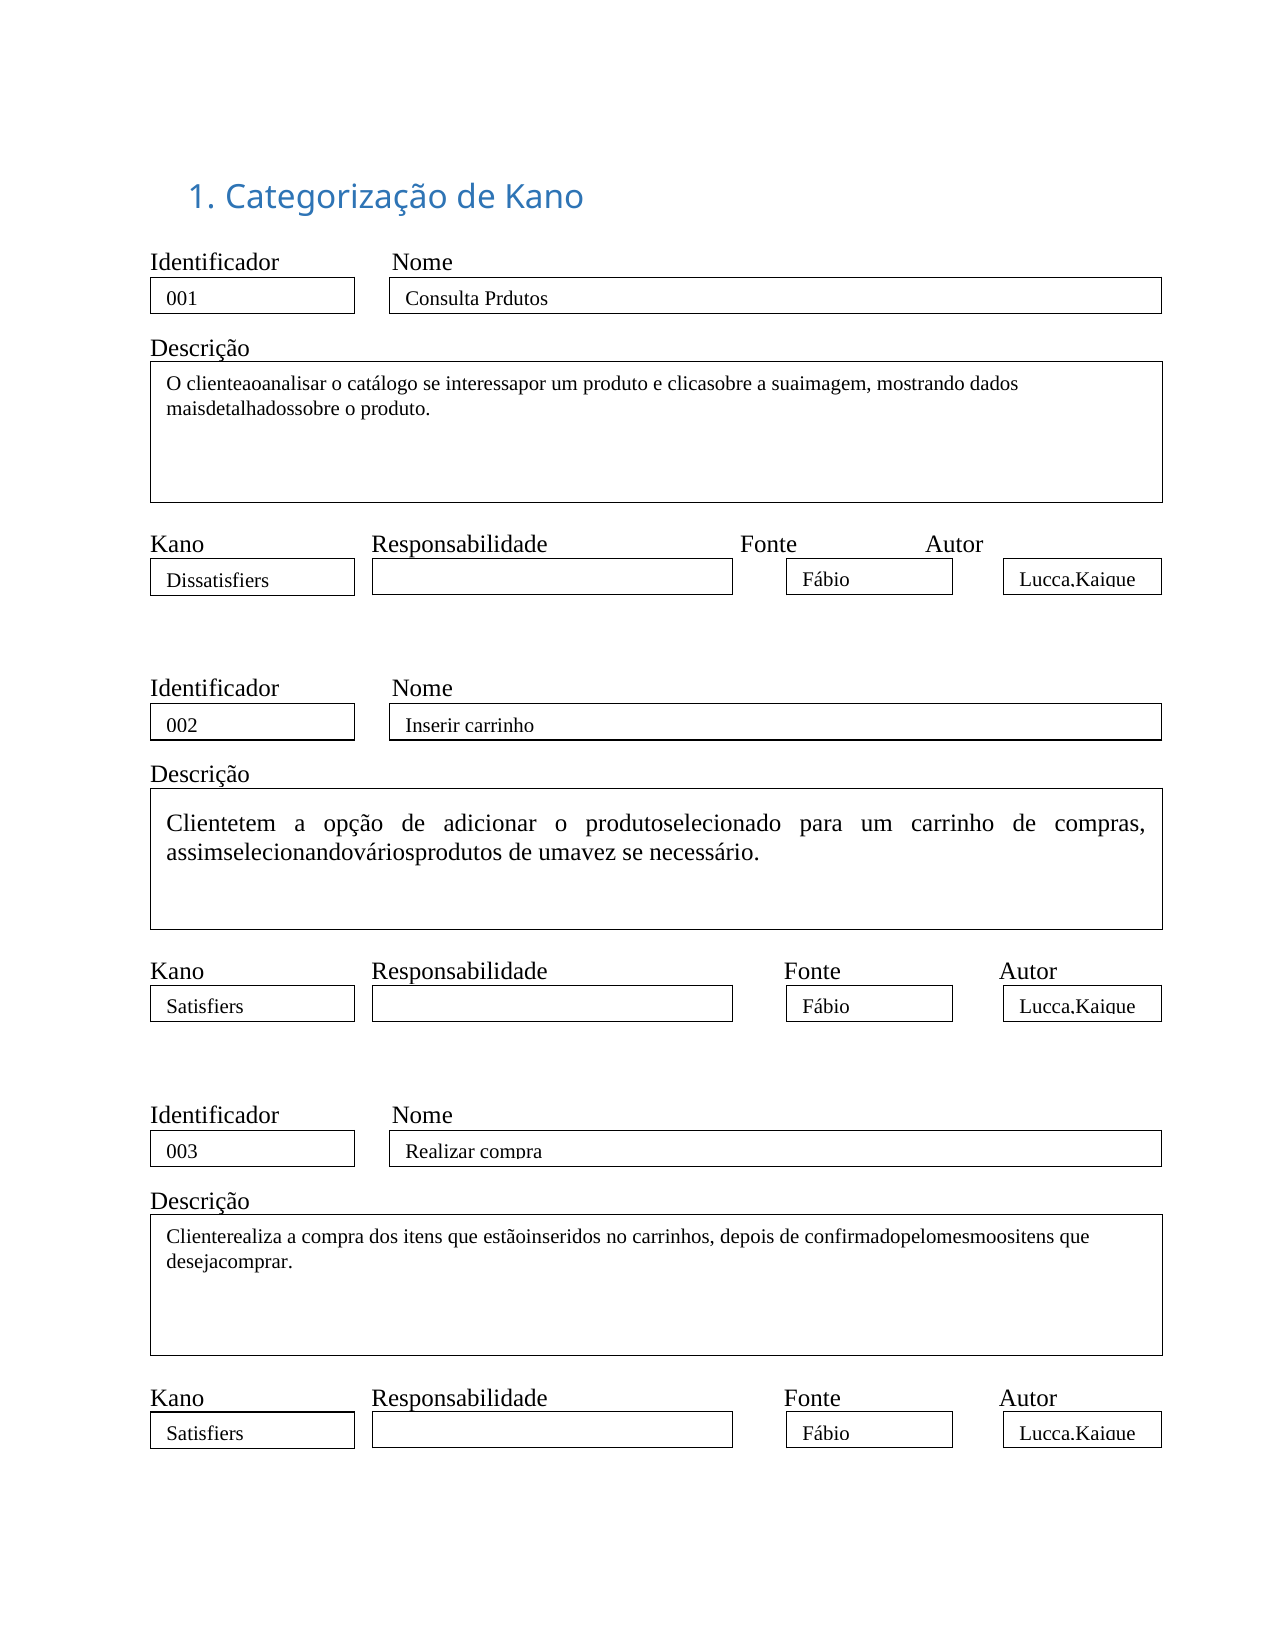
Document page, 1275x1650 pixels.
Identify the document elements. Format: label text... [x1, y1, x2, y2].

text Kano Responsabilidade Fonte Autor [150, 1383, 1125, 1411]
subtitle Categorização de Kano [187, 173, 1125, 218]
text Identificador Nome [150, 673, 1125, 702]
text Kano Responsabilidade Fonte Autor [150, 956, 1125, 985]
text Descrição [150, 333, 1125, 361]
text Kano Responsabilidade Fonte Autor [150, 529, 1125, 558]
text Identificador Nome [150, 1100, 1125, 1129]
text Descrição [150, 1186, 1125, 1214]
text Identificador Nome [150, 247, 1125, 276]
text Descrição [150, 759, 1125, 787]
